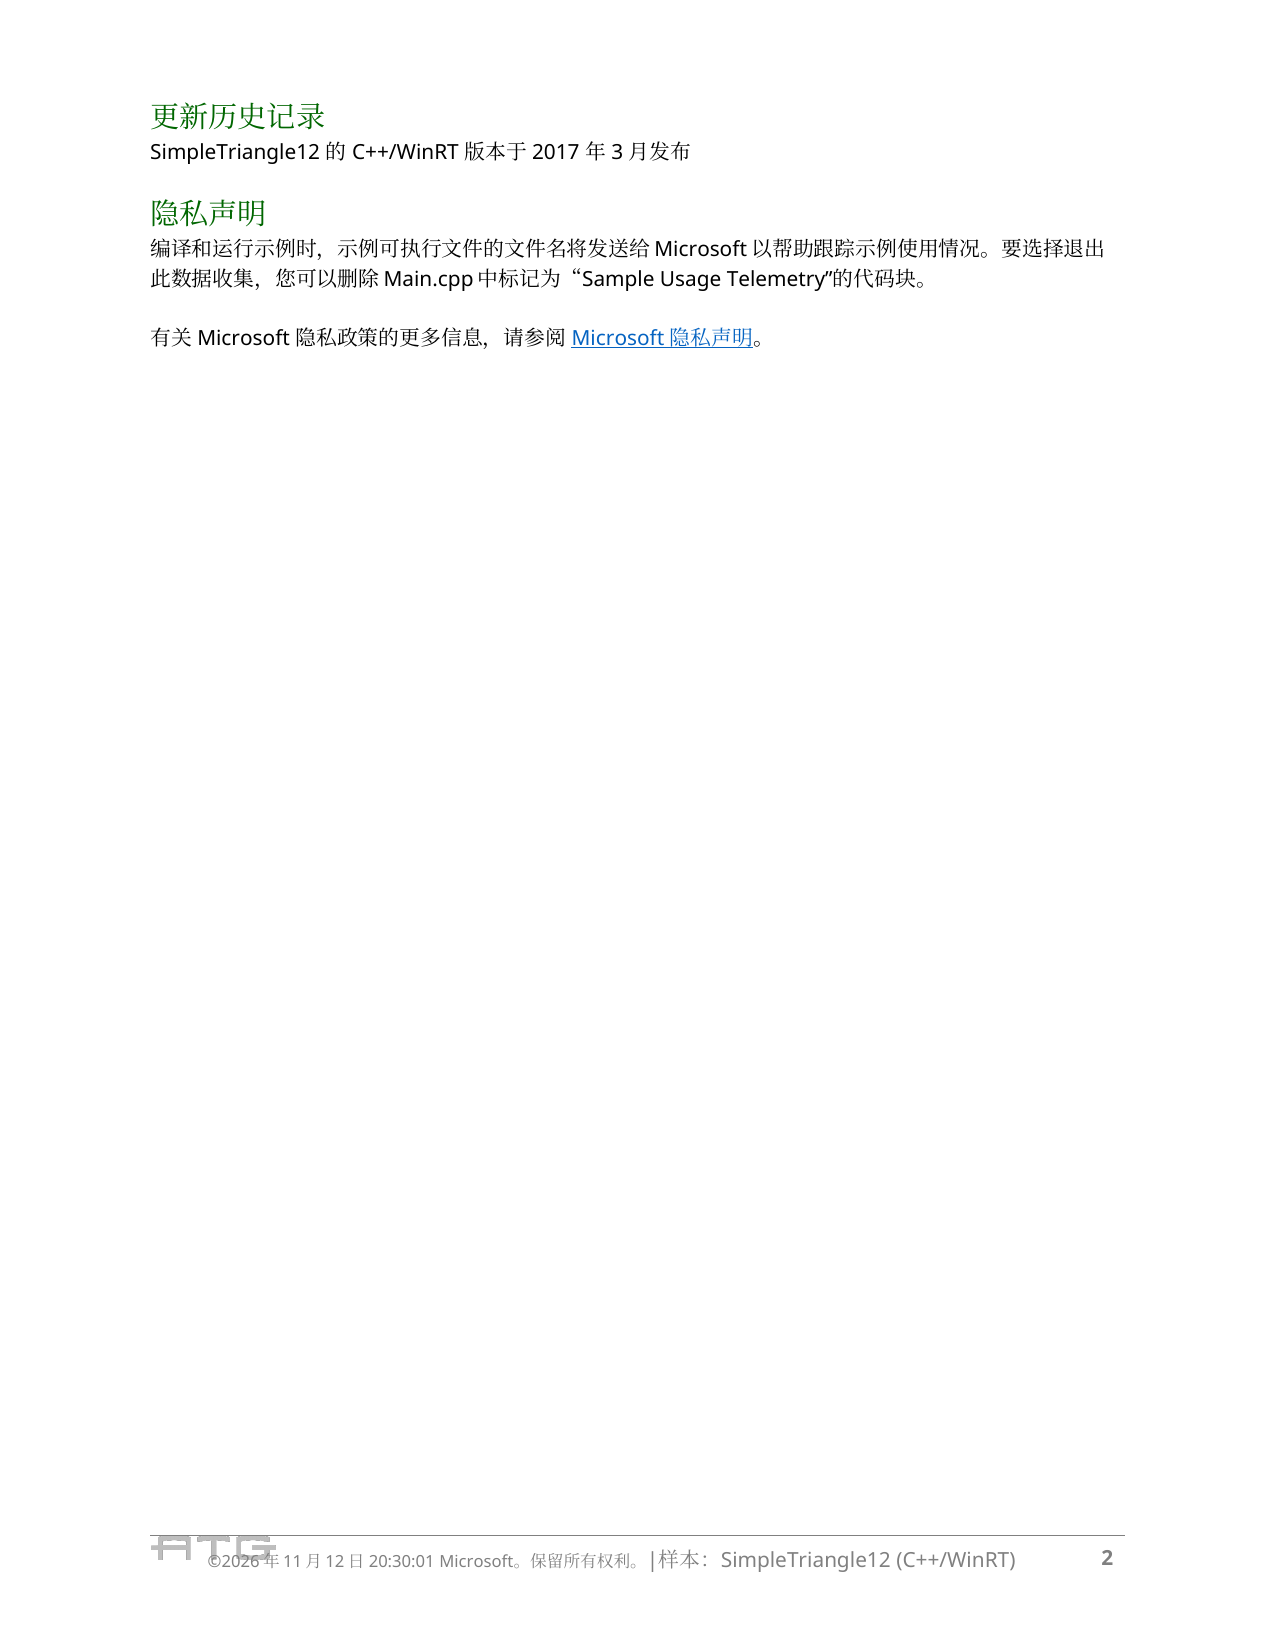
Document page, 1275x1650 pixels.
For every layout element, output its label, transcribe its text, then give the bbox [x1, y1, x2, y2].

text 编译和运行示例时，示例可执行文件的文件名将发送给Microsoft以帮助跟踪示例使用情况。要选择退出此数据收集，您可以删除Main.cpp中标记为“Sample Usage Telemetry”的代码块。 [150, 233, 1125, 293]
subtitle 更新历史记录 [150, 94, 1125, 136]
text 有关 Microsoft 隐私政策的更多信息，请参阅 Microsoft 隐私声明。 [150, 321, 1125, 351]
picture [151, 1536, 276, 1560]
text SimpleTriangle12 的 C++/WinRT 版本于 2017 年 3 月发布 [150, 136, 1125, 166]
subtitle 隐私声明 [150, 191, 1125, 233]
